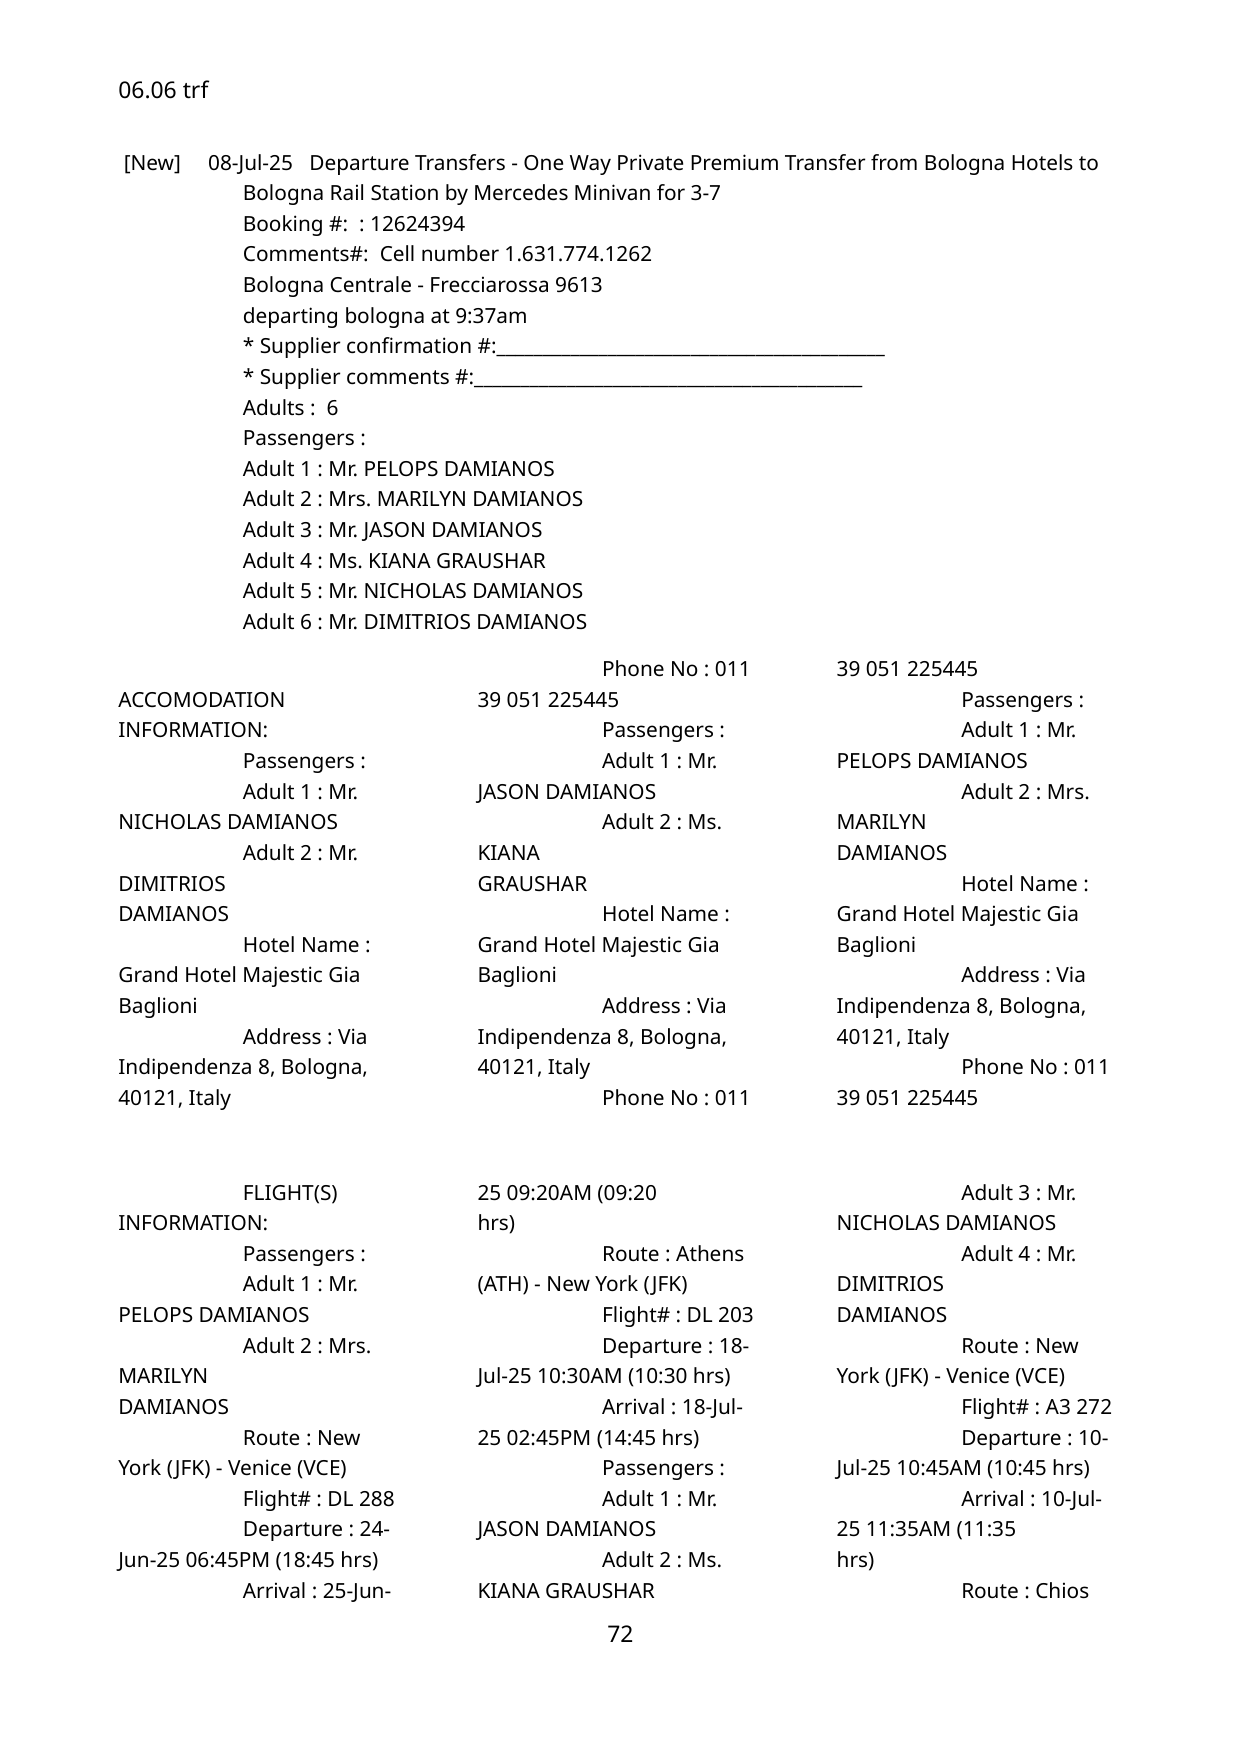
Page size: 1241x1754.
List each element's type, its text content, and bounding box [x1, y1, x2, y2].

text ACCOMODATION INFORMATION: Passengers : Adult 1 : Mr. NICHOLAS DAMIANOS Adult 2 : Mr. DIMITRIOS DAMIANOS Hotel Name : Grand Hotel Majestic Gia Baglioni Address : Via Indipendenza 8, Bologna, 40121, Italy Phone No : 011 39 051 225445 Passengers : Adult 1 : Mr. JASON DAMIANOS Adult 2 : Ms. KIANA GRAUSHAR Hotel Name : Grand Hotel Majestic Gia Baglioni Address : Via Indipendenza 8, Bologna, 40121, Italy Phone No : 011 39 051 225445 Passengers : Adult 1 : Mr. PELOPS DAMIANOS Adult 2 : Mrs. MARILYN DAMIANOS Hotel Name : Grand Hotel Majestic Gia Baglioni Address : Via Indipendenza 8, Bologna, 40121, Italy Phone No : 011 39 051 225445 [118, 654, 403, 1111]
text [118, 1178, 403, 1604]
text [477, 1178, 763, 1604]
text [New] 08-Jul-25 Departure Transfers - One Way Private Premium Transfer from Bologna Hotels to Bologna Rail Station by Mercedes Minivan for 3-7 Booking #: : 12624394 Comments#: Cell number 1.631.774.1262 Bologna Centrale - Frecciarossa 9613 departing bologna at 9:37am * Supplier confirmation #:__________________________________________ * Supplier comments #:__________________________________________ Adults : 6 Passengers : Adult 1 : Mr. PELOPS DAMIANOS Adult 2 : Mrs. MARILYN DAMIANOS Adult 3 : Mr. JASON DAMIANOS Adult 4 : Ms. KIANA GRAUSHAR Adult 5 : Mr. NICHOLAS DAMIANOS Adult 6 : Mr. DIMITRIOS DAMIANOS [118, 148, 1122, 635]
text ACCOMODATION INFORMATION: Passengers : Adult 1 : Mr. NICHOLAS DAMIANOS Adult 2 : Mr. DIMITRIOS DAMIANOS Hotel Name : Grand Hotel Majestic Gia Baglioni Address : Via Indipendenza 8, Bologna, 40121, Italy Phone No : 011 39 051 225445 Passengers : Adult 1 : Mr. JASON DAMIANOS Adult 2 : Ms. KIANA GRAUSHAR Hotel Name : Grand Hotel Majestic Gia Baglioni Address : Via Indipendenza 8, Bologna, 40121, Italy Phone No : 011 39 051 225445 Passengers : Adult 1 : Mr. PELOPS DAMIANOS Adult 2 : Mrs. MARILYN DAMIANOS Hotel Name : Grand Hotel Majestic Gia Baglioni Address : Via Indipendenza 8, Bologna, 40121, Italy Phone No : 011 39 051 225445 [477, 654, 763, 1111]
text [836, 1178, 1122, 1604]
text ACCOMODATION INFORMATION: Passengers : Adult 1 : Mr. NICHOLAS DAMIANOS Adult 2 : Mr. DIMITRIOS DAMIANOS Hotel Name : Grand Hotel Majestic Gia Baglioni Address : Via Indipendenza 8, Bologna, 40121, Italy Phone No : 011 39 051 225445 Passengers : Adult 1 : Mr. JASON DAMIANOS Adult 2 : Ms. KIANA GRAUSHAR Hotel Name : Grand Hotel Majestic Gia Baglioni Address : Via Indipendenza 8, Bologna, 40121, Italy Phone No : 011 39 051 225445 Passengers : Adult 1 : Mr. PELOPS DAMIANOS Adult 2 : Mrs. MARILYN DAMIANOS Hotel Name : Grand Hotel Majestic Gia Baglioni Address : Via Indipendenza 8, Bologna, 40121, Italy Phone No : 011 39 051 225445 [836, 654, 1122, 1111]
